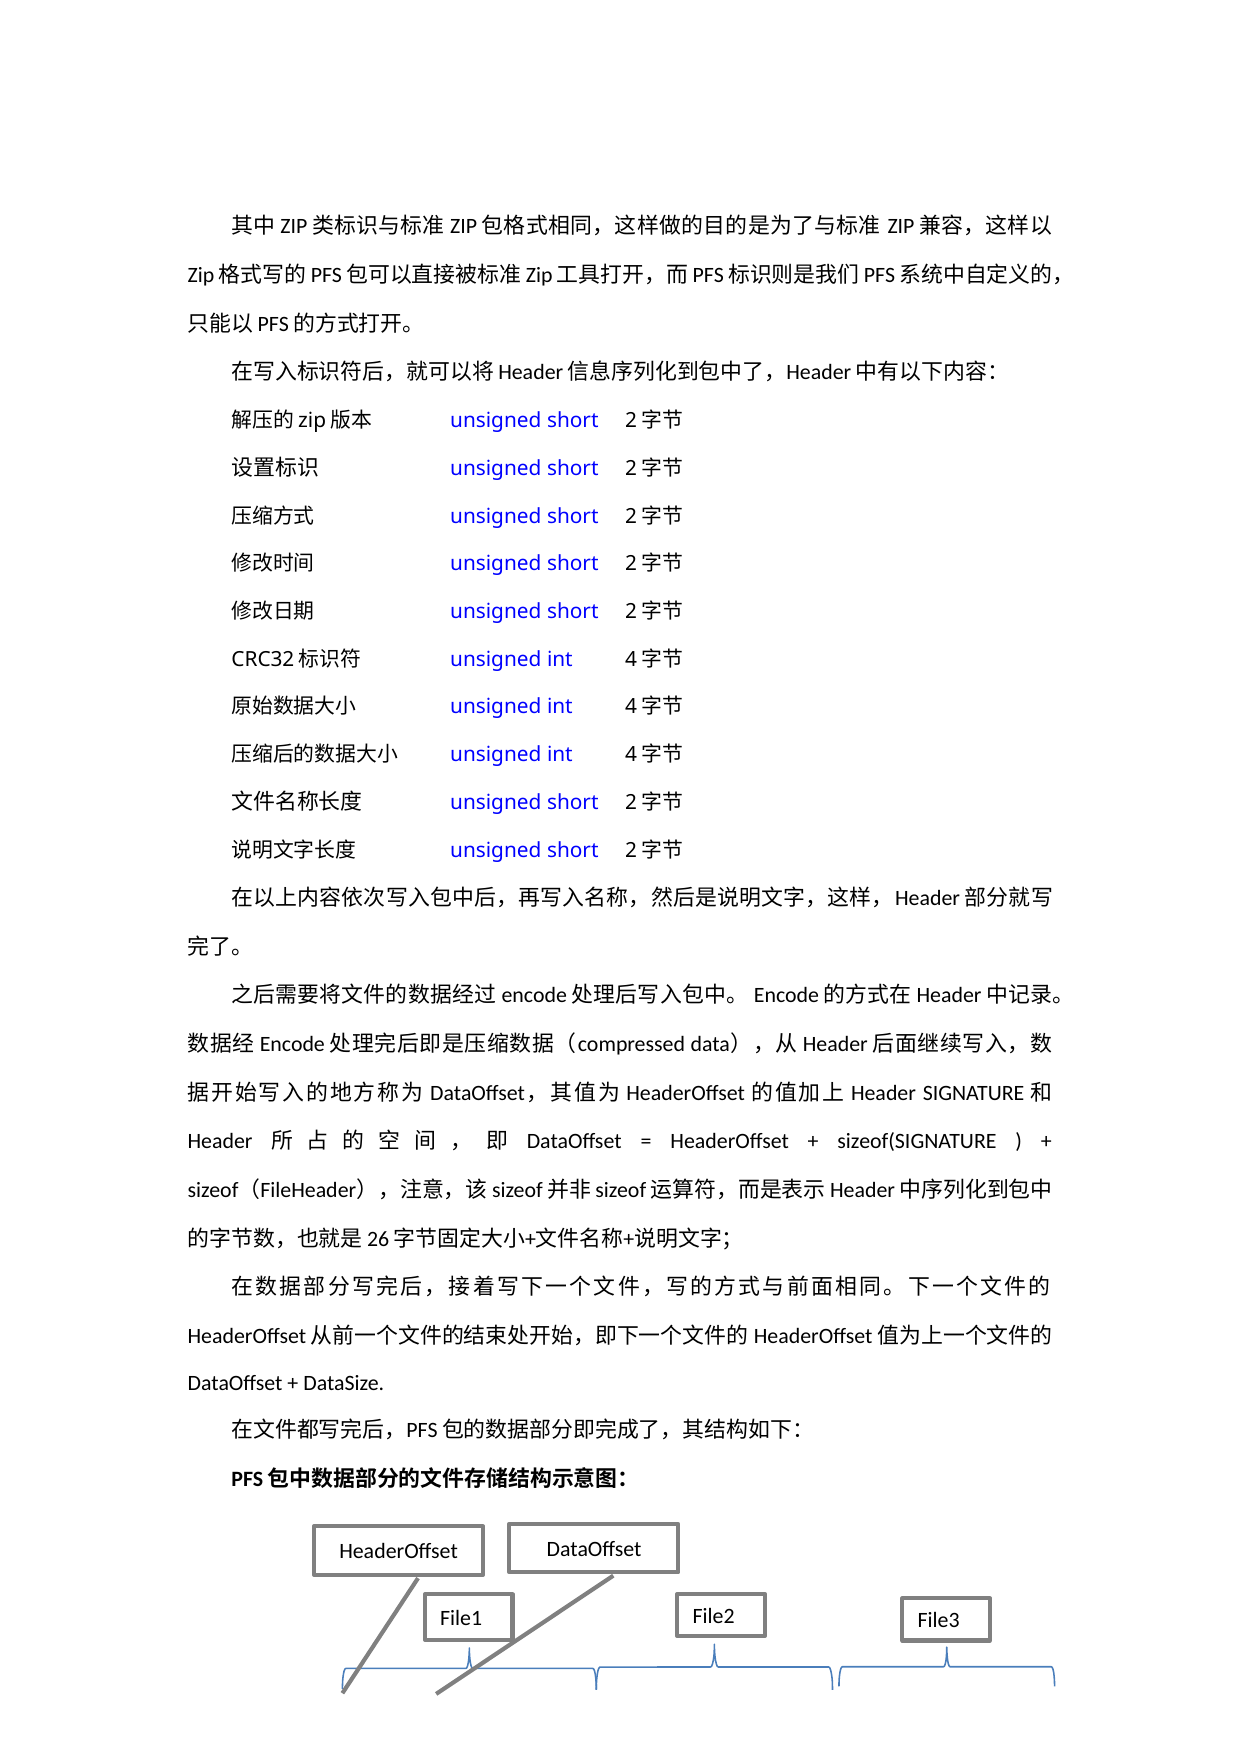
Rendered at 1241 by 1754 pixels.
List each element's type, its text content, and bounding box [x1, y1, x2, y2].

text 原始数据大小 unsigned int 4字节 [187, 688, 1053, 721]
text 在以上内容依次写入包中后，再写入名称，然后是说明文字，这样，Header部分就写完了。 [187, 879, 1053, 961]
text 修改时间 unsigned short 2字节 [231, 546, 1053, 578]
list PFS包中数据部分的文件存储结构示意图： [231, 1460, 1053, 1493]
text 在文件都写完后，PFS包的数据部分即完成了，其结构如下： [187, 1412, 1053, 1444]
text 在写入标识符后，就可以将Header信息序列化到包中了，Header中有以下内容： [187, 354, 1053, 386]
text 压缩方式 unsigned short 2字节 [231, 498, 1053, 530]
text CRC32标识符 unsigned int 4字节 [187, 641, 1053, 673]
text 在数据部分写完后，接着写下一个文件，写的方式与前面相同。下一个文件的HeaderOffset从前一个文件的结束处开始，即下一个文件的HeaderOffset 值为上一个文件的DataOffset + DataSize. [187, 1269, 1053, 1399]
text 设置标识 unsigned short 2字节 [231, 449, 1053, 482]
text 其中ZIP类标识与标准ZIP包格式相同，这样做的目的是为了与标准ZIP兼容，这样以Zip格式写的PFS包可以直接被标准Zip工具打开，而PFS标识则是我们PFS系统中自定义的，只能以PFS的方式打开。 [187, 208, 1053, 338]
text 之后需要将文件的数据经过encode处理后写入包中。 Encode的方式在Header中记录。数据经Encode处理完后即是压缩数据（compressed data），从Header后面继续写入，数据开始写入的地方称为DataOffset，其值为HeaderOffset的值加上Header SIGNATURE和Header所占的空间，即DataOffset = HeaderOffset + sizeof(SIGNATURE ) + sizeof（FileHeader），注意，该sizeof并非sizeof运算符，而是表示Header中序列化到包中的字节数，也就是26字节固定大小+文件名称+说明文字； [187, 977, 1053, 1253]
text 文件名称长度 unsigned short 2字节 [231, 783, 1053, 816]
text 解压的zip版本 unsigned short 2字节 [187, 402, 1053, 434]
text 压缩后的数据大小 unsigned int 4字节 [187, 736, 1053, 768]
text 说明文字长度 unsigned short 2字节 [231, 832, 1053, 864]
text 修改日期 unsigned short 2字节 [231, 593, 1053, 626]
